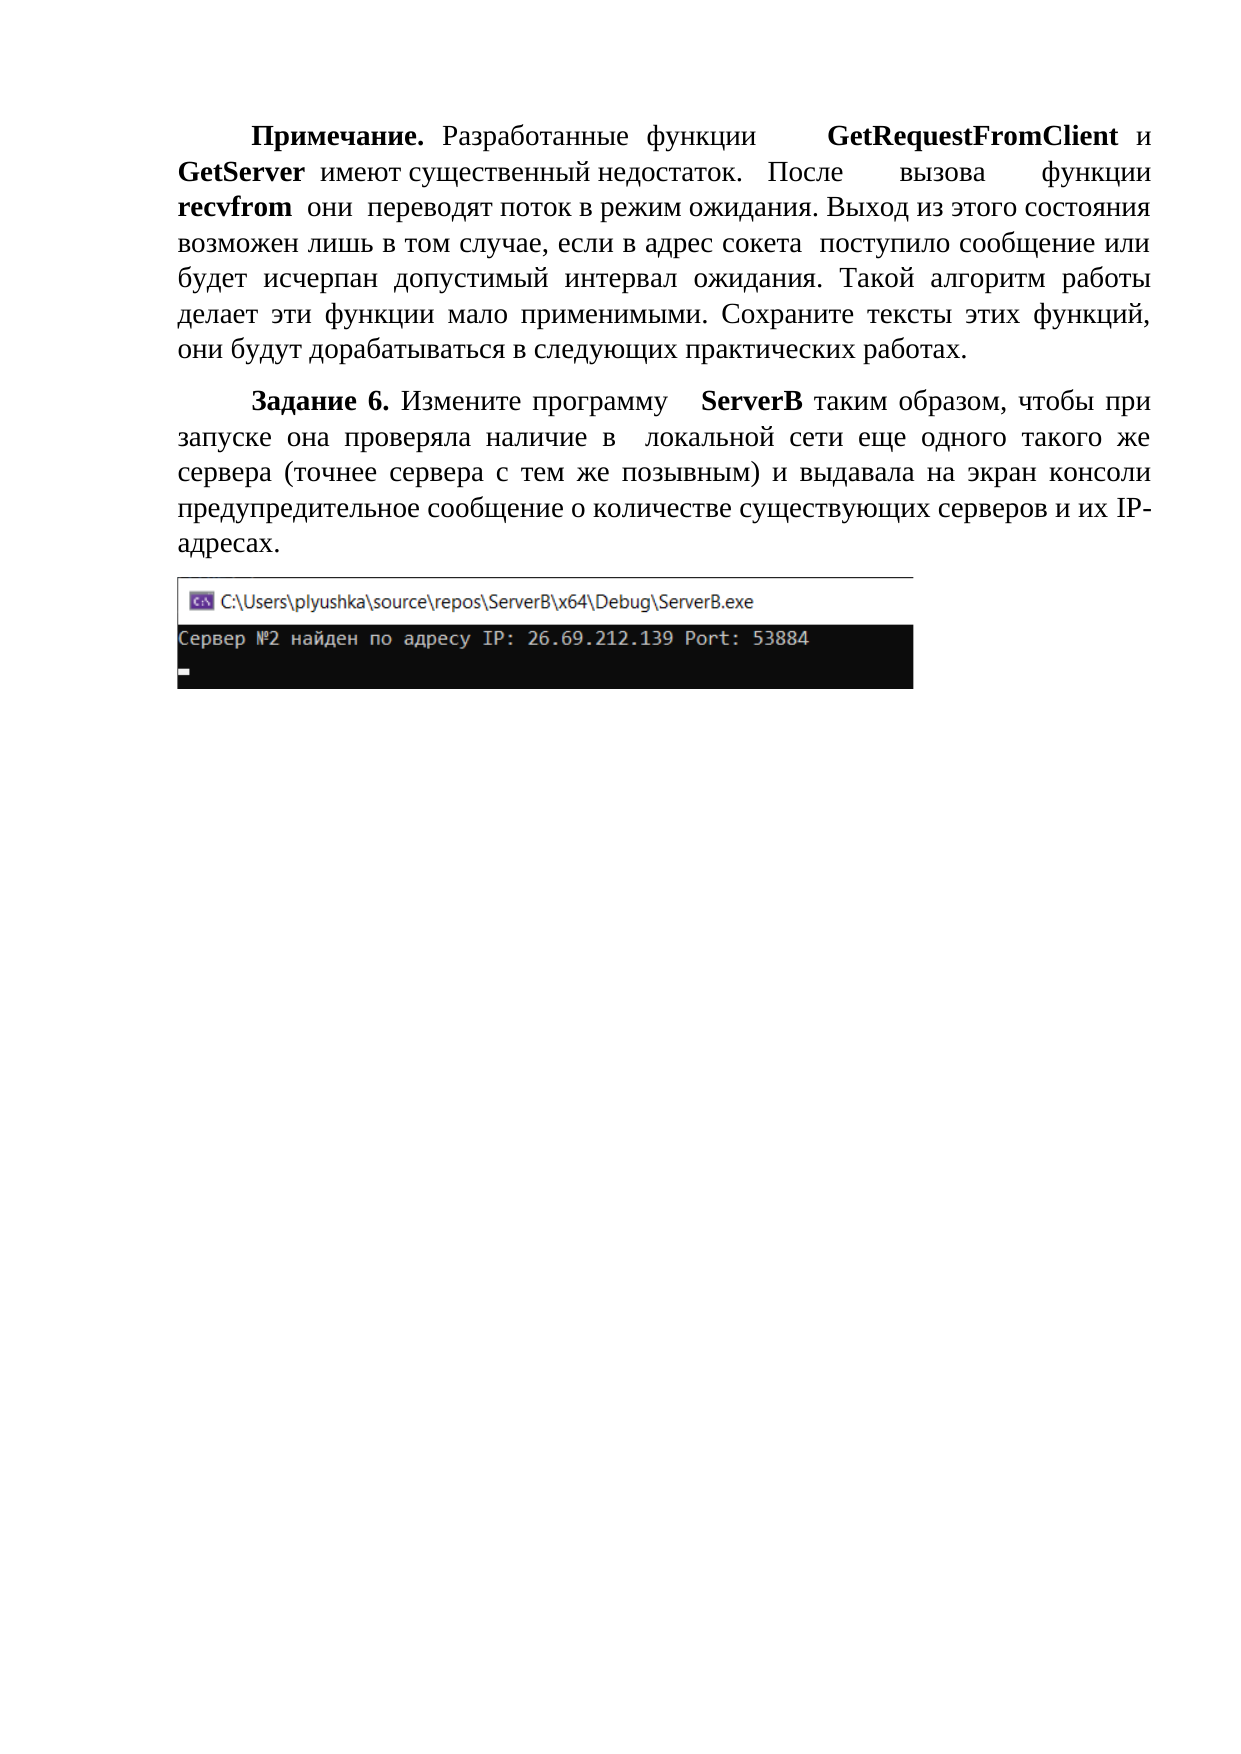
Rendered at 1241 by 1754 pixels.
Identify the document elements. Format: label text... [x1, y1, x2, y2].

text Задание 6. Измените программу ServerB таким образом, чтобы при запуске она проверяла наличие в локальной сети еще одного такого же сервера (точнее сервера с тем же позывным) и выдавала на экран консоли предупредительное сообщение о количестве существующих серверов и их IP-адресах. [177, 383, 1152, 559]
text Примечание. Разработанные функции GetRequestFromClient и GetServer имеют существенный недостаток. После вызова функции recvfrom они переводят поток в режим ожидания. Выход из этого состояния возможен лишь в том случае, если в адрес сокета поступило сообщение или будет исчерпан допустимый интервал ожидания. Такой алгоритм работы делает эти функции мало применимыми. Сохраните тексты этих функций, они будут дорабатываться в следующих практических работах. [177, 118, 1152, 365]
picture [177, 577, 914, 689]
